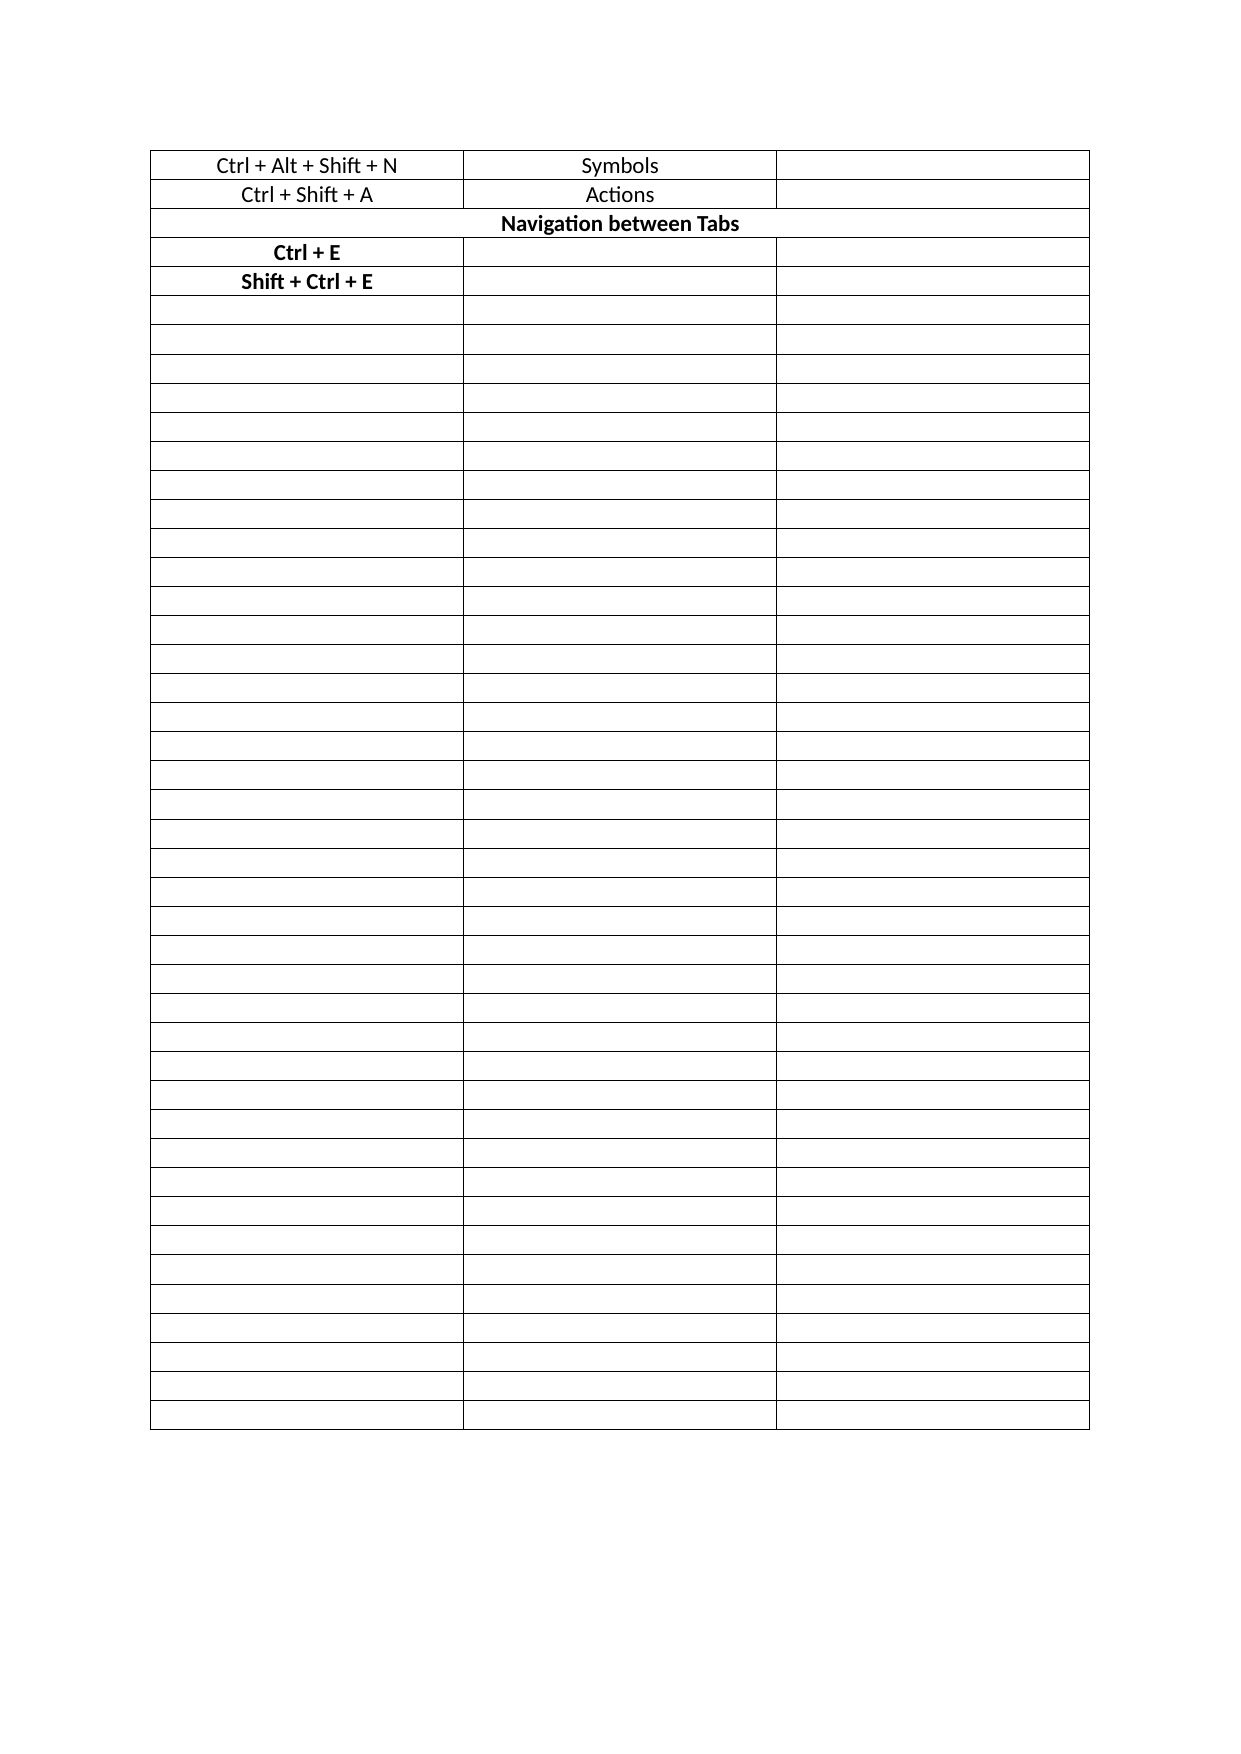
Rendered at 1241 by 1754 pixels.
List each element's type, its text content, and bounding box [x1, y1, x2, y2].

table_cell [777, 674, 1089, 702]
table_cell [777, 355, 1089, 382]
table_cell [151, 587, 463, 615]
table_cell [151, 1168, 463, 1196]
table_cell [464, 1052, 776, 1080]
table_cell [777, 1343, 1089, 1371]
table_cell [777, 1023, 1089, 1051]
table_cell Navigation between Tabs [151, 209, 1089, 237]
table_cell Actions [464, 180, 776, 208]
table_cell [464, 849, 776, 877]
table_cell [151, 1401, 463, 1429]
table_cell [151, 1255, 463, 1283]
table_cell [464, 790, 776, 818]
table_cell [777, 180, 1089, 208]
table_cell [777, 1226, 1089, 1254]
table_cell [777, 587, 1089, 615]
table_cell [777, 849, 1089, 877]
table_cell [777, 151, 1089, 179]
table_cell [777, 965, 1089, 993]
table_cell [464, 907, 776, 935]
table_cell [777, 645, 1089, 673]
table_cell [777, 1255, 1089, 1283]
table_cell [151, 471, 463, 499]
table_cell [151, 384, 463, 412]
table_cell [777, 1314, 1089, 1342]
table_cell [777, 878, 1089, 906]
table_cell Symbols [464, 151, 776, 179]
table_cell Shift + Ctrl + E [151, 267, 463, 295]
table_cell [777, 1197, 1089, 1225]
table_cell [151, 1314, 463, 1342]
table_cell Ctrl + Shift + A [151, 180, 463, 208]
table_cell [151, 965, 463, 993]
table_cell [464, 994, 776, 1022]
table_cell Ctrl + Alt + Shift + N [151, 151, 463, 179]
table_cell [151, 442, 463, 470]
table_cell [464, 1285, 776, 1312]
table_cell [151, 1226, 463, 1254]
table_cell [151, 703, 463, 731]
table_cell [151, 325, 463, 353]
table_cell [151, 674, 463, 702]
table_cell [464, 442, 776, 470]
table_cell [464, 1168, 776, 1196]
table_cell [464, 238, 776, 266]
table_cell [777, 500, 1089, 528]
table_cell [464, 500, 776, 528]
table_cell [151, 413, 463, 441]
table_cell [777, 296, 1089, 324]
table_cell [464, 1314, 776, 1342]
table_cell [464, 413, 776, 441]
table_cell [464, 1110, 776, 1138]
table_cell [151, 1197, 463, 1225]
table_cell [777, 1401, 1089, 1429]
table_cell [464, 1372, 776, 1400]
table_cell [464, 325, 776, 353]
table_cell [464, 936, 776, 964]
table_cell [777, 907, 1089, 935]
table_cell [777, 820, 1089, 847]
table_cell [464, 384, 776, 412]
table_cell [464, 1197, 776, 1225]
table_cell [777, 1110, 1089, 1138]
table_cell [777, 761, 1089, 789]
table_cell [464, 1139, 776, 1167]
table_cell [777, 1285, 1089, 1312]
table_cell [464, 1401, 776, 1429]
table_cell [777, 1372, 1089, 1400]
table_cell [464, 703, 776, 731]
table_cell Ctrl + E [151, 238, 463, 266]
table_cell [464, 1255, 776, 1283]
table_cell [464, 558, 776, 586]
table_cell [777, 413, 1089, 441]
table_cell [464, 732, 776, 760]
table_cell [777, 267, 1089, 295]
table_cell [777, 384, 1089, 412]
table_cell [777, 1052, 1089, 1080]
table_cell [777, 529, 1089, 557]
table_cell [777, 1139, 1089, 1167]
table_cell [777, 238, 1089, 266]
table_cell [777, 703, 1089, 731]
table_cell [151, 849, 463, 877]
table_cell [464, 471, 776, 499]
table_cell [777, 994, 1089, 1022]
table_cell [151, 1285, 463, 1312]
table_cell [151, 878, 463, 906]
table_cell [464, 645, 776, 673]
table_cell [151, 1139, 463, 1167]
table_cell [151, 907, 463, 935]
table_cell [777, 1168, 1089, 1196]
table_cell [777, 616, 1089, 644]
table_cell [151, 355, 463, 382]
table_cell [151, 994, 463, 1022]
table_cell [151, 761, 463, 789]
table_cell [151, 1052, 463, 1080]
table_cell [464, 878, 776, 906]
table_cell [464, 1023, 776, 1051]
table_cell [151, 1081, 463, 1109]
table_cell [464, 1081, 776, 1109]
table_cell [777, 471, 1089, 499]
table_cell [151, 1023, 463, 1051]
table_cell [151, 529, 463, 557]
table_cell [777, 790, 1089, 818]
table_cell [777, 1081, 1089, 1109]
table_cell [464, 1343, 776, 1371]
table_cell [464, 820, 776, 847]
table_cell [151, 645, 463, 673]
table_cell [464, 529, 776, 557]
table_cell [151, 1343, 463, 1371]
table_cell [151, 732, 463, 760]
table_cell [151, 558, 463, 586]
table_cell [464, 296, 776, 324]
table_cell [464, 674, 776, 702]
table_cell [464, 1226, 776, 1254]
table_cell [151, 820, 463, 847]
table_cell [464, 761, 776, 789]
table_cell [151, 1110, 463, 1138]
table_cell [151, 936, 463, 964]
table_cell [777, 732, 1089, 760]
table_cell [464, 267, 776, 295]
table_cell [151, 296, 463, 324]
table_cell [777, 325, 1089, 353]
table_cell [151, 500, 463, 528]
table_cell [777, 936, 1089, 964]
table_cell [464, 587, 776, 615]
table_cell [777, 442, 1089, 470]
table_cell [151, 1372, 463, 1400]
table_cell [777, 558, 1089, 586]
table_cell [151, 790, 463, 818]
table_cell [464, 616, 776, 644]
table_cell [151, 616, 463, 644]
table_cell [464, 965, 776, 993]
table_cell [464, 355, 776, 382]
